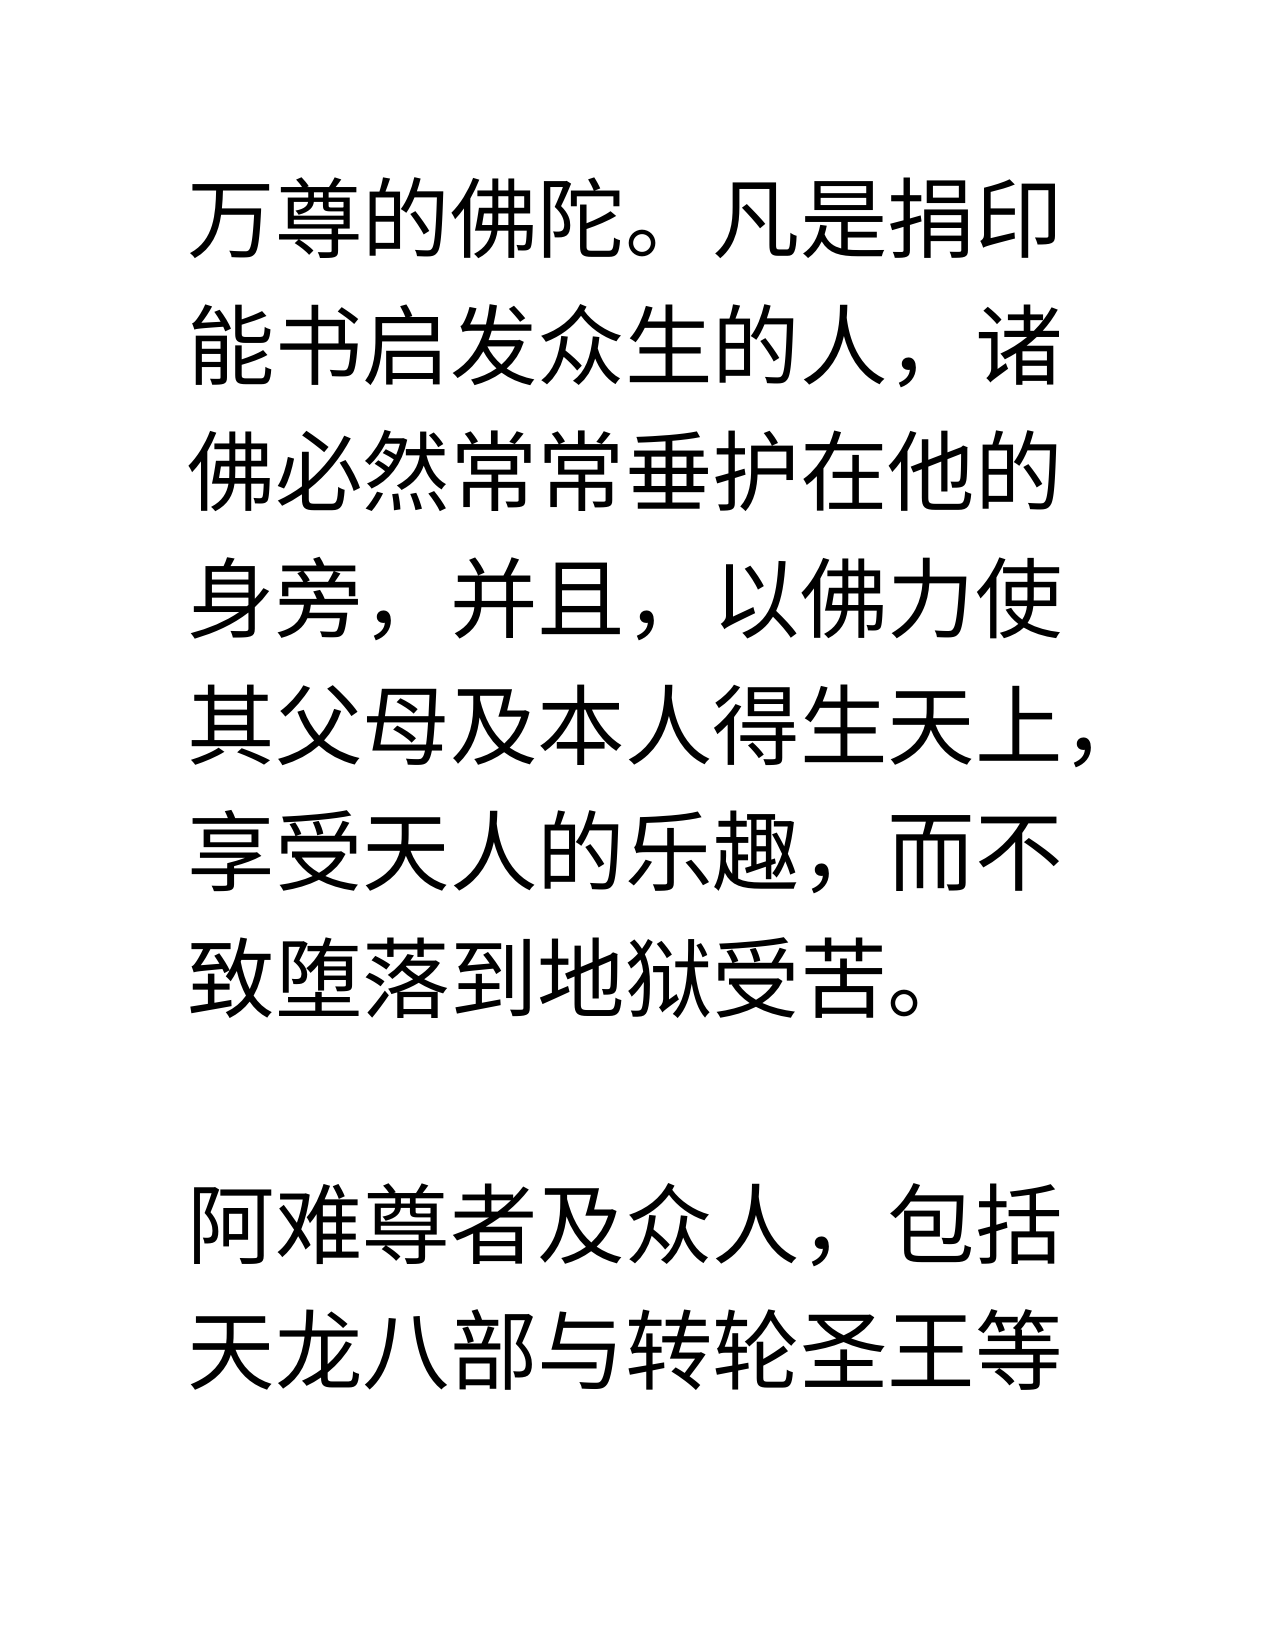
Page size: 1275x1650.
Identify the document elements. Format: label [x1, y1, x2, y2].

text [187, 1156, 1087, 1409]
text [187, 150, 1087, 1037]
